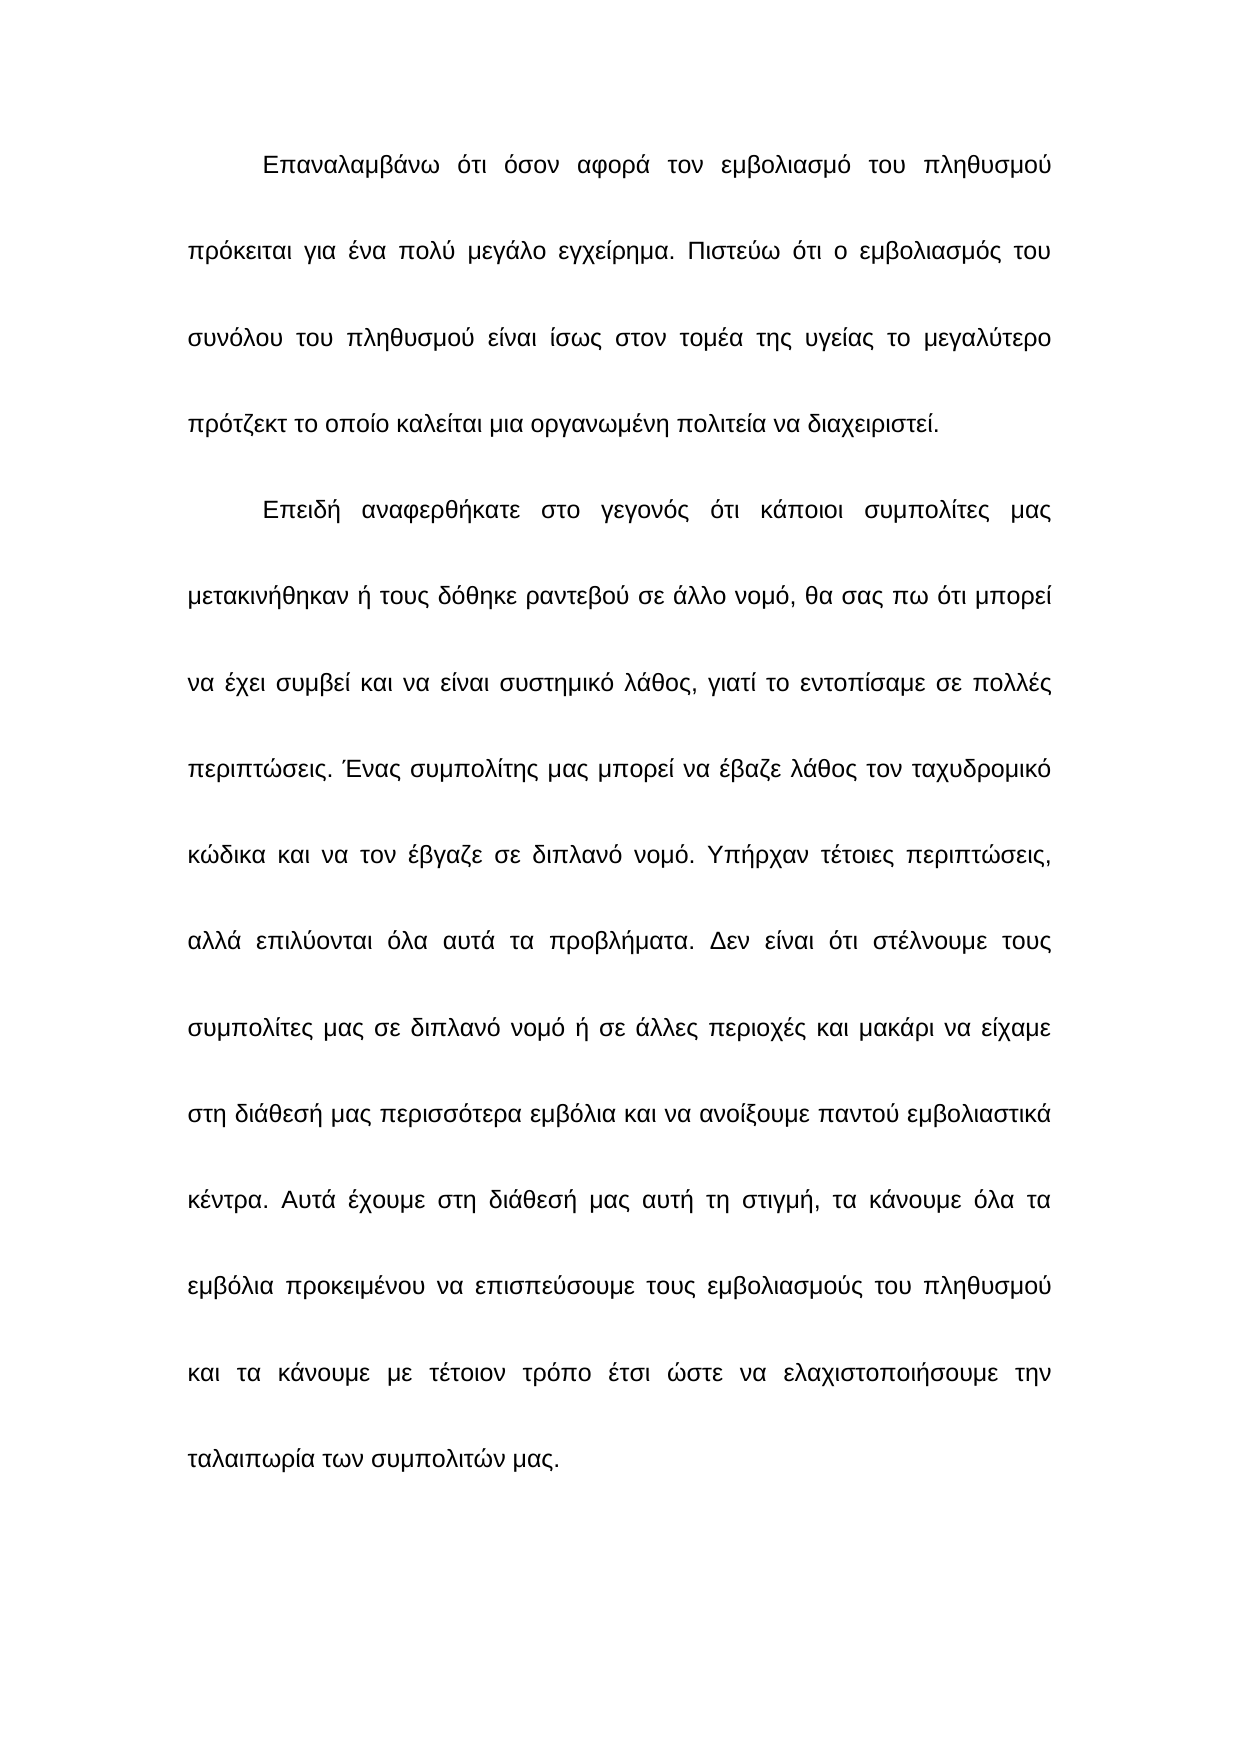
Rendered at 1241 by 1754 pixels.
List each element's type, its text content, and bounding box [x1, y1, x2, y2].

text Επειδή αναφερθήκατε στο γεγονός ότι κάποιοι συμπολίτες μας μετακινήθηκαν ή τους δόθηκε ραντεβού σε άλλο νομό, θα σας πω ότι μπορεί να έχει συμβεί και να είναι συστημικό λάθος, γιατί το εντοπίσαμε σε πολλές περιπτώσεις. Ένας συμπολίτης μας μπορεί να έβαζε λάθος τον ταχυδρομικό κώδικα και να τον έβγαζε σε διπλανό νομό. Υπήρχαν τέτοιες περιπτώσεις, αλλά επιλύονται όλα αυτά τα προβλήματα. Δεν είναι ότι στέλνουμε τους συμπολίτες μας σε διπλανό νομό ή σε άλλες περιοχές και μακάρι να είχαμε στη διάθεσή μας περισσότερα εμβόλια και να ανοίξουμε παντού εμβολιαστικά κέντρα. Αυτά έχουμε στη διάθεσή μας αυτή τη στιγμή, τα κάνουμε όλα τα εμβόλια προκειμένου να επισπεύσουμε τους εμβολιασμούς του πληθυσμού και τα κάνουμε με τέτοιον τρόπο έτσι ώστε να ελαχιστοποιήσουμε την ταλαιπωρία των συμπολιτών μας. [187, 495, 1053, 1472]
text Επαναλαμβάνω ότι όσον αφορά τον εμβολιασμό του πληθυσμού πρόκειται για ένα πολύ μεγάλο εγχείρημα. Πιστεύω ότι ο εμβολιασμός του συνόλου του πληθυσμού είναι ίσως στον τομέα της υγείας το μεγαλύτερο πρότζεκτ το οποίο καλείται μια οργανωμένη πολιτεία να διαχειριστεί. [187, 150, 1053, 437]
